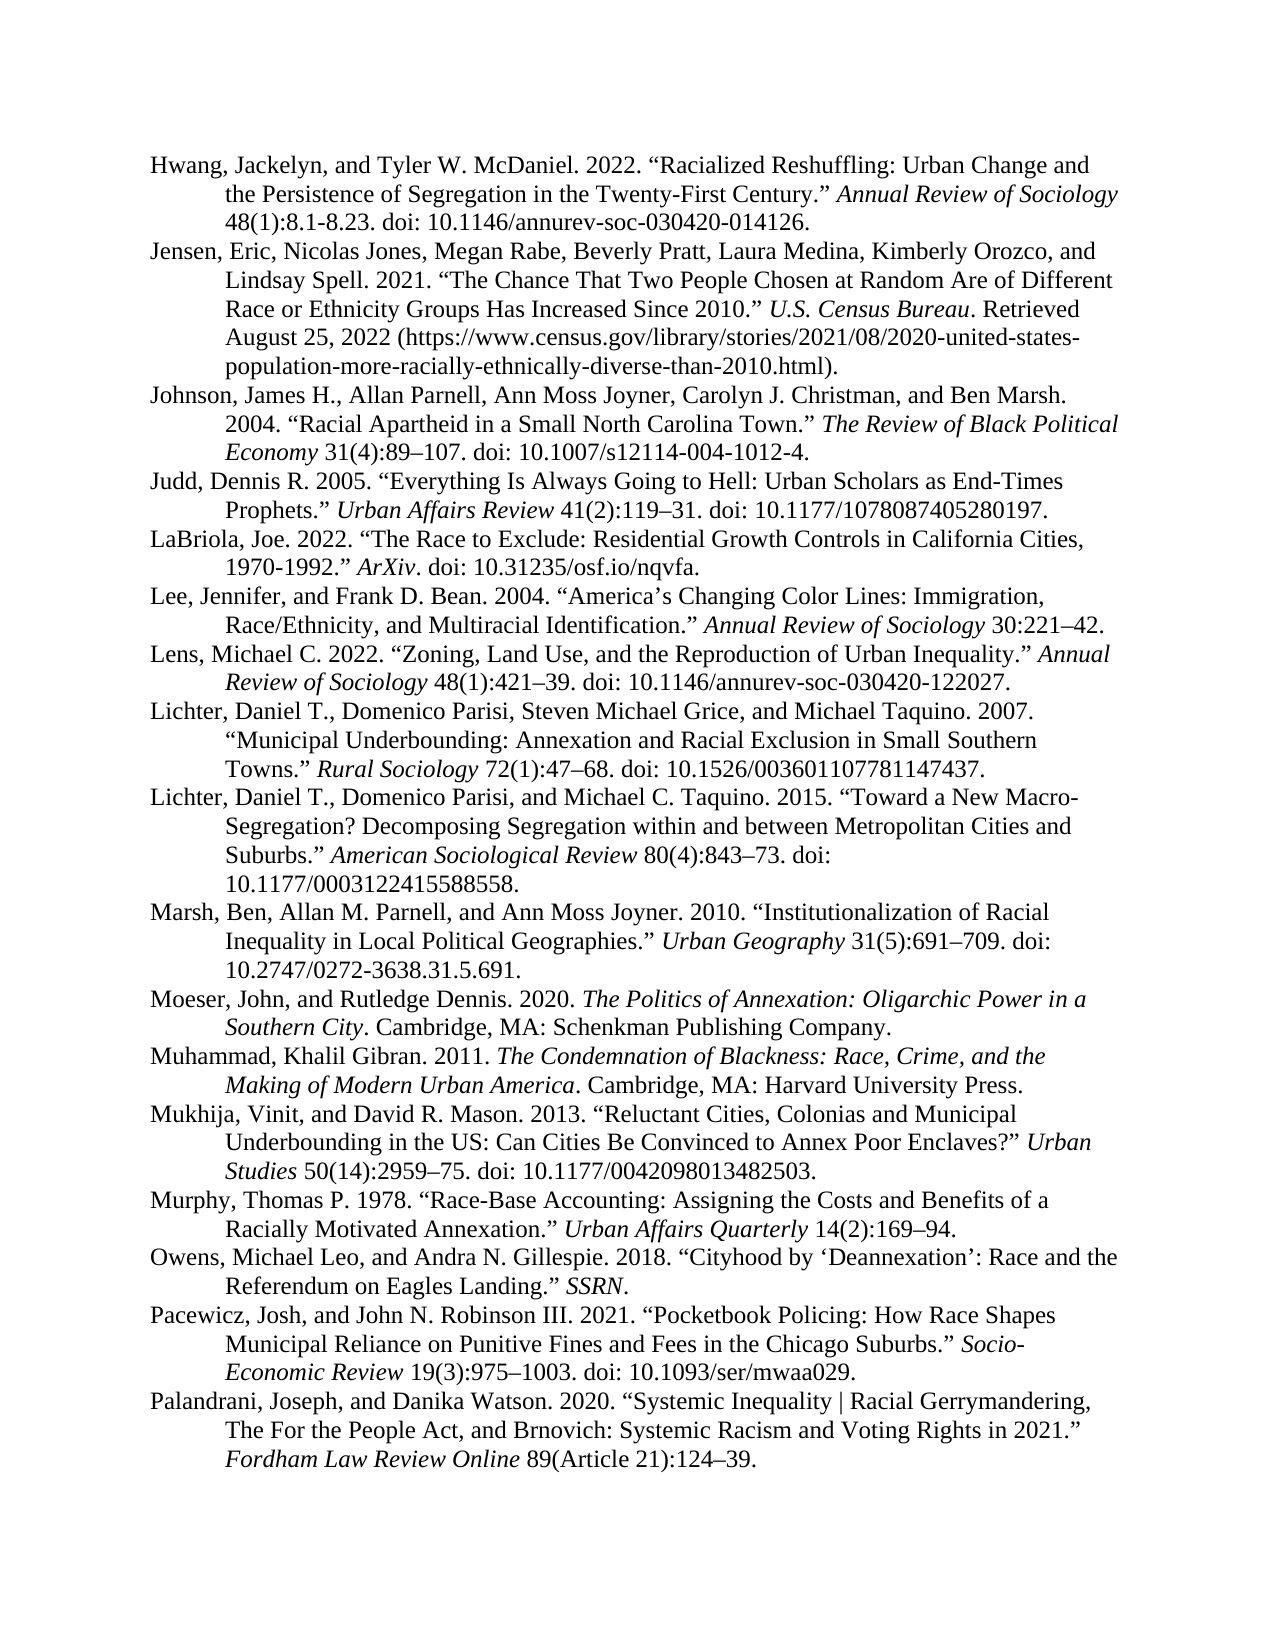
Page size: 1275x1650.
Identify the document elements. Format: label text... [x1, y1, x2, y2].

text Owens, Michael Leo, and Andra N. Gillespie. 2018. “Cityhood by ‘Deannexation’: Race and the Referendum on Eagles Landing.” SSRN. [150, 1242, 1125, 1300]
text Lee, Jennifer, and Frank D. Bean. 2004. “America’s Changing Color Lines: Immigration, Race/Ethnicity, and Multiracial Identification.” Annual Review of Sociology 30:221–42. [150, 581, 1125, 639]
text LaBriola, Joe. 2022. “The Race to Exclude: Residential Growth Controls in California Cities, 1970-1992.” ArXiv. doi: 10.31235/osf.io/nqvfa. [150, 524, 1125, 581]
text Hwang, Jackelyn, and Tyler W. McDaniel. 2022. “Racialized Reshuffling: Urban Change and the Persistence of Segregation in the Twenty-First Century.” Annual Review of Sociology 48(1):8.1-8.23. doi: 10.1146/annurev-soc-030420-014126. [150, 150, 1125, 236]
text Muhammad, Khalil Gibran. 2011. The Condemnation of Blackness: Race, Crime, and the Making of Modern Urban America. Cambridge, MA: Harvard University Press. [150, 1041, 1125, 1099]
text Lichter, Daniel T., Domenico Parisi, Steven Michael Grice, and Michael Taquino. 2007. “Municipal Underbounding: Annexation and Racial Exclusion in Small Southern Towns.” Rural Sociology 72(1):47–68. doi: 10.1526/003601107781147437. [150, 696, 1125, 782]
text Lens, Michael C. 2022. “Zoning, Land Use, and the Reproduction of Urban Inequality.” Annual Review of Sociology 48(1):421–39. doi: 10.1146/annurev-soc-030420-122027. [150, 639, 1125, 696]
text Murphy, Thomas P. 1978. “Race-Base Accounting: Assigning the Costs and Benefits of a Racially Motivated Annexation.” Urban Affairs Quarterly 14(2):169–94. [150, 1185, 1125, 1242]
text Mukhija, Vinit, and David R. Mason. 2013. “Reluctant Cities, Colonias and Municipal Underbounding in the US: Can Cities Be Convinced to Annex Poor Enclaves?” Urban Studies 50(14):2959–75. doi: 10.1177/0042098013482503. [150, 1099, 1125, 1185]
text Judd, Dennis R. 2005. “Everything Is Always Going to Hell: Urban Scholars as End-Times Prophets.” Urban Affairs Review 41(2):119–31. doi: 10.1177/1078087405280197. [150, 466, 1125, 524]
text Palandrani, Joseph, and Danika Watson. 2020. “Systemic Inequality | Racial Gerrymandering, The For the People Act, and Brnovich: Systemic Racism and Voting Rights in 2021.” Fordham Law Review Online 89(Article 21):124–39. [150, 1386, 1125, 1472]
text Marsh, Ben, Allan M. Parnell, and Ann Moss Joyner. 2010. “Institutionalization of Racial Inequality in Local Political Geographies.” Urban Geography 31(5):691–709. doi: 10.2747/0272-3638.31.5.691. [150, 897, 1125, 984]
text Johnson, James H., Allan Parnell, Ann Moss Joyner, Carolyn J. Christman, and Ben Marsh. 2004. “Racial Apartheid in a Small North Carolina Town.” The Review of Black Political Economy 31(4):89–107. doi: 10.1007/s12114-004-1012-4. [150, 380, 1125, 466]
text Lichter, Daniel T., Domenico Parisi, and Michael C. Taquino. 2015. “Toward a New Macro-Segregation? Decomposing Segregation within and between Metropolitan Cities and Suburbs.” American Sociological Review 80(4):843–73. doi: 10.1177/0003122415588558. [150, 782, 1125, 897]
text Pacewicz, Josh, and John N. Robinson III. 2021. “Pocketbook Policing: How Race Shapes Municipal Reliance on Punitive Fines and Fees in the Chicago Suburbs.” Socio-Economic Review 19(3):975–1003. doi: 10.1093/ser/mwaa029. [150, 1300, 1125, 1386]
text Moeser, John, and Rutledge Dennis. 2020. The Politics of Annexation: Oligarchic Power in a Southern City. Cambridge, MA: Schenkman Publishing Company. [150, 984, 1125, 1041]
text Jensen, Eric, Nicolas Jones, Megan Rabe, Beverly Pratt, Laura Medina, Kimberly Orozco, and Lindsay Spell. 2021. “The Chance That Two People Chosen at Random Are of Different Race or Ethnicity Groups Has Increased Since 2010.” U.S. Census Bureau. Retrieved August 25, 2022 (https://www.census.gov/library/stories/2021/08/2020-united-states-population-more-racially-ethnically-diverse-than-2010.html). [150, 236, 1125, 380]
